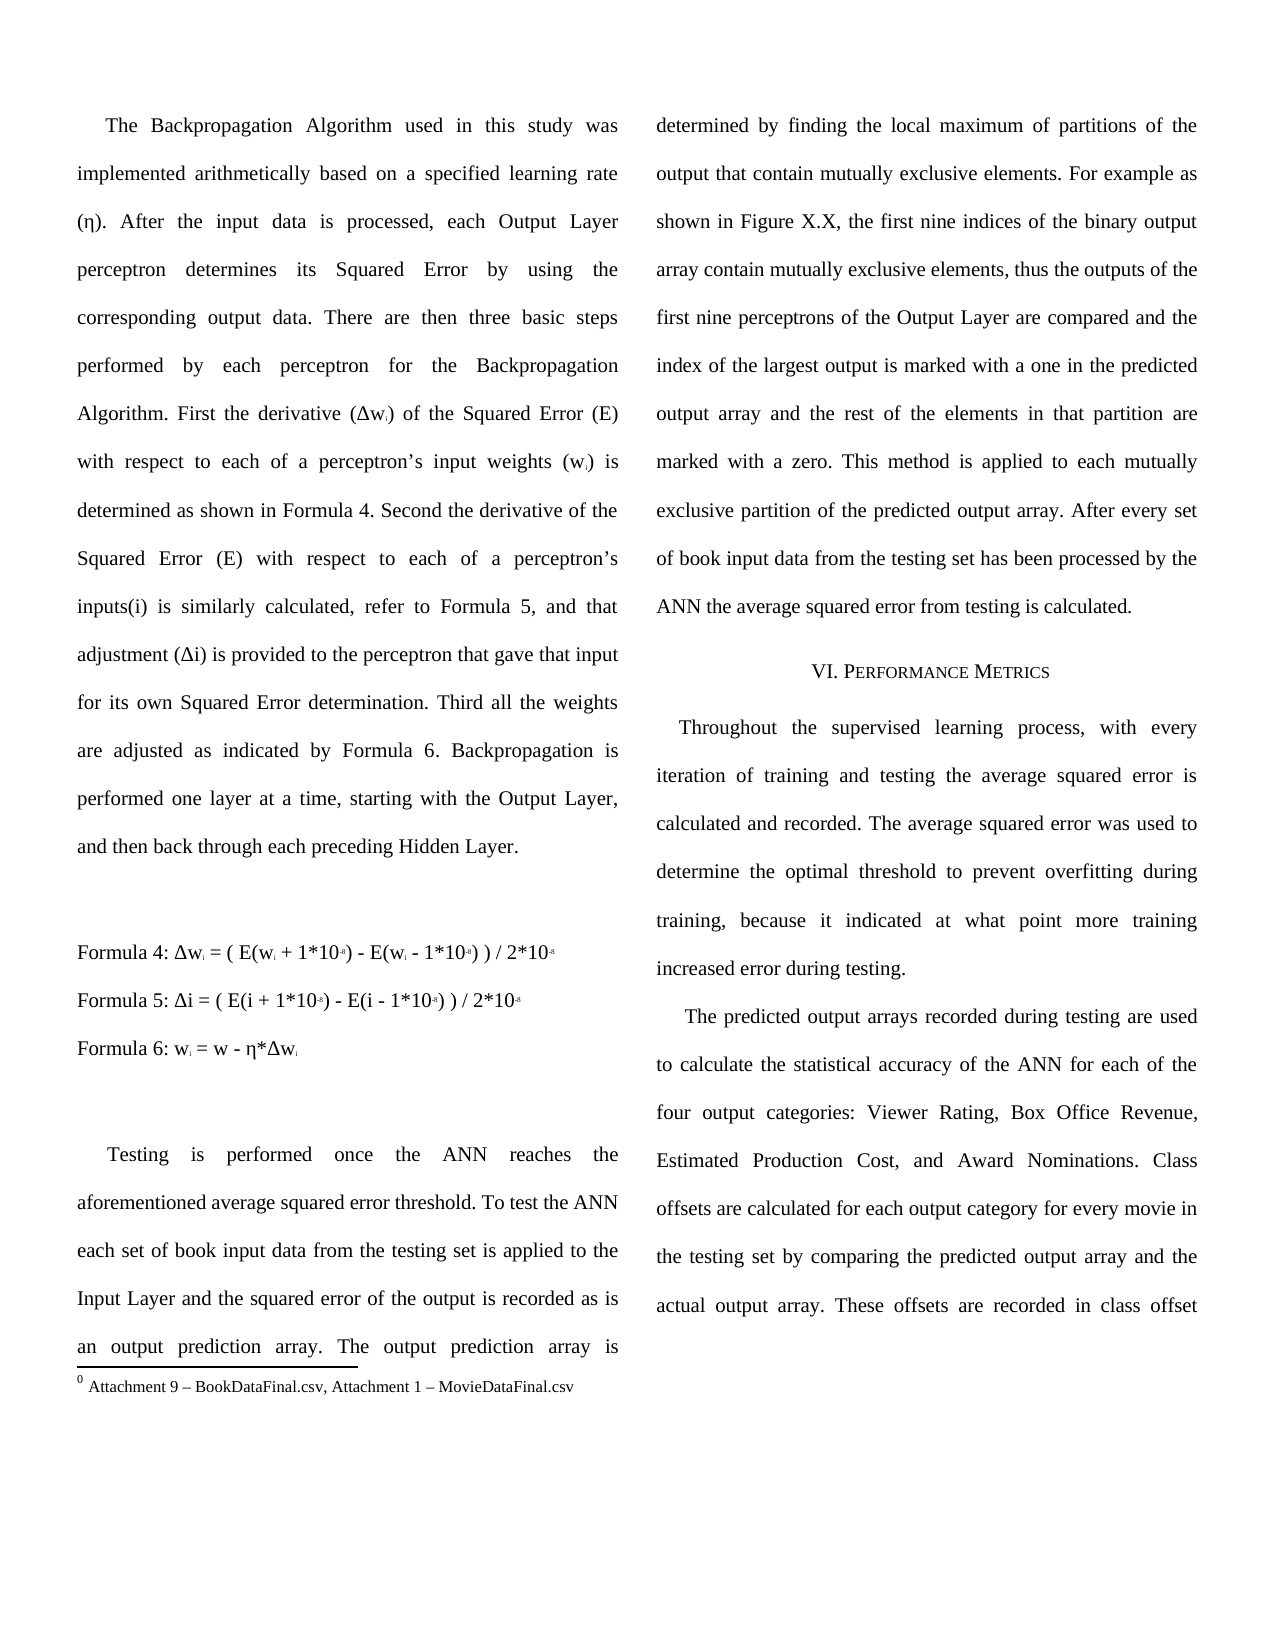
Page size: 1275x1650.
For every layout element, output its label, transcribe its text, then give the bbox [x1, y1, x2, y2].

subtitle Performance Metrics [656, 658, 1198, 683]
text Formula 4: Δwi = ( E(wi + 1*10-8) - E(wi - 1*10-8) ) / 2*10-8 [77, 940, 619, 964]
text Formula 5: Δi = ( E(i + 1*10-8) - E(i - 1*10-8) ) / 2*10-8 [77, 988, 619, 1012]
text Throughout the supervised learning process, with every iteration of training and testing the average squared error is calculated and recorded. The average squared error was used to determine the optimal threshold to prevent overfitting during training, because it indicated at what point more training increased error during testing. [656, 715, 1198, 980]
text Testing is performed once the ANN reaches the aforementioned average squared error threshold. To test the ANN each set of book input data from the testing set is applied to the Input Layer and the squared error of the output is recorded as is an output prediction array. The output prediction array is determined by finding the local maximum of partitions of the output that contain mutually exclusive elements. For example as shown in Figure X.X, the first nine indices of the binary output array contain mutually exclusive elements, thus the outputs of the first nine perceptrons of the Output Layer are compared and the index of the largest output is marked with a one in the predicted output array and the rest of the elements in that partition are marked with a zero. This method is applied to each mutually exclusive partition of the predicted output array. After every set of book input data from the testing set has been processed by the ANN the average squared error from testing is calculated. [656, 112, 1198, 618]
text Formula 6: wi = w - η*Δwi [77, 1036, 619, 1060]
text Testing is performed once the ANN reaches the aforementioned average squared error threshold. To test the ANN each set of book input data from the testing set is applied to the Input Layer and the squared error of the output is recorded as is an output prediction array. The output prediction array is determined by finding the local maximum of partitions of the output that contain mutually exclusive elements. For example as shown in Figure X.X, the first nine indices of the binary output array contain mutually exclusive elements, thus the outputs of the first nine perceptrons of the Output Layer are compared and the index of the largest output is marked with a one in the predicted output array and the rest of the elements in that partition are marked with a zero. This method is applied to each mutually exclusive partition of the predicted output array. After every set of book input data from the testing set has been processed by the ANN the average squared error from testing is calculated. [77, 1142, 619, 1358]
